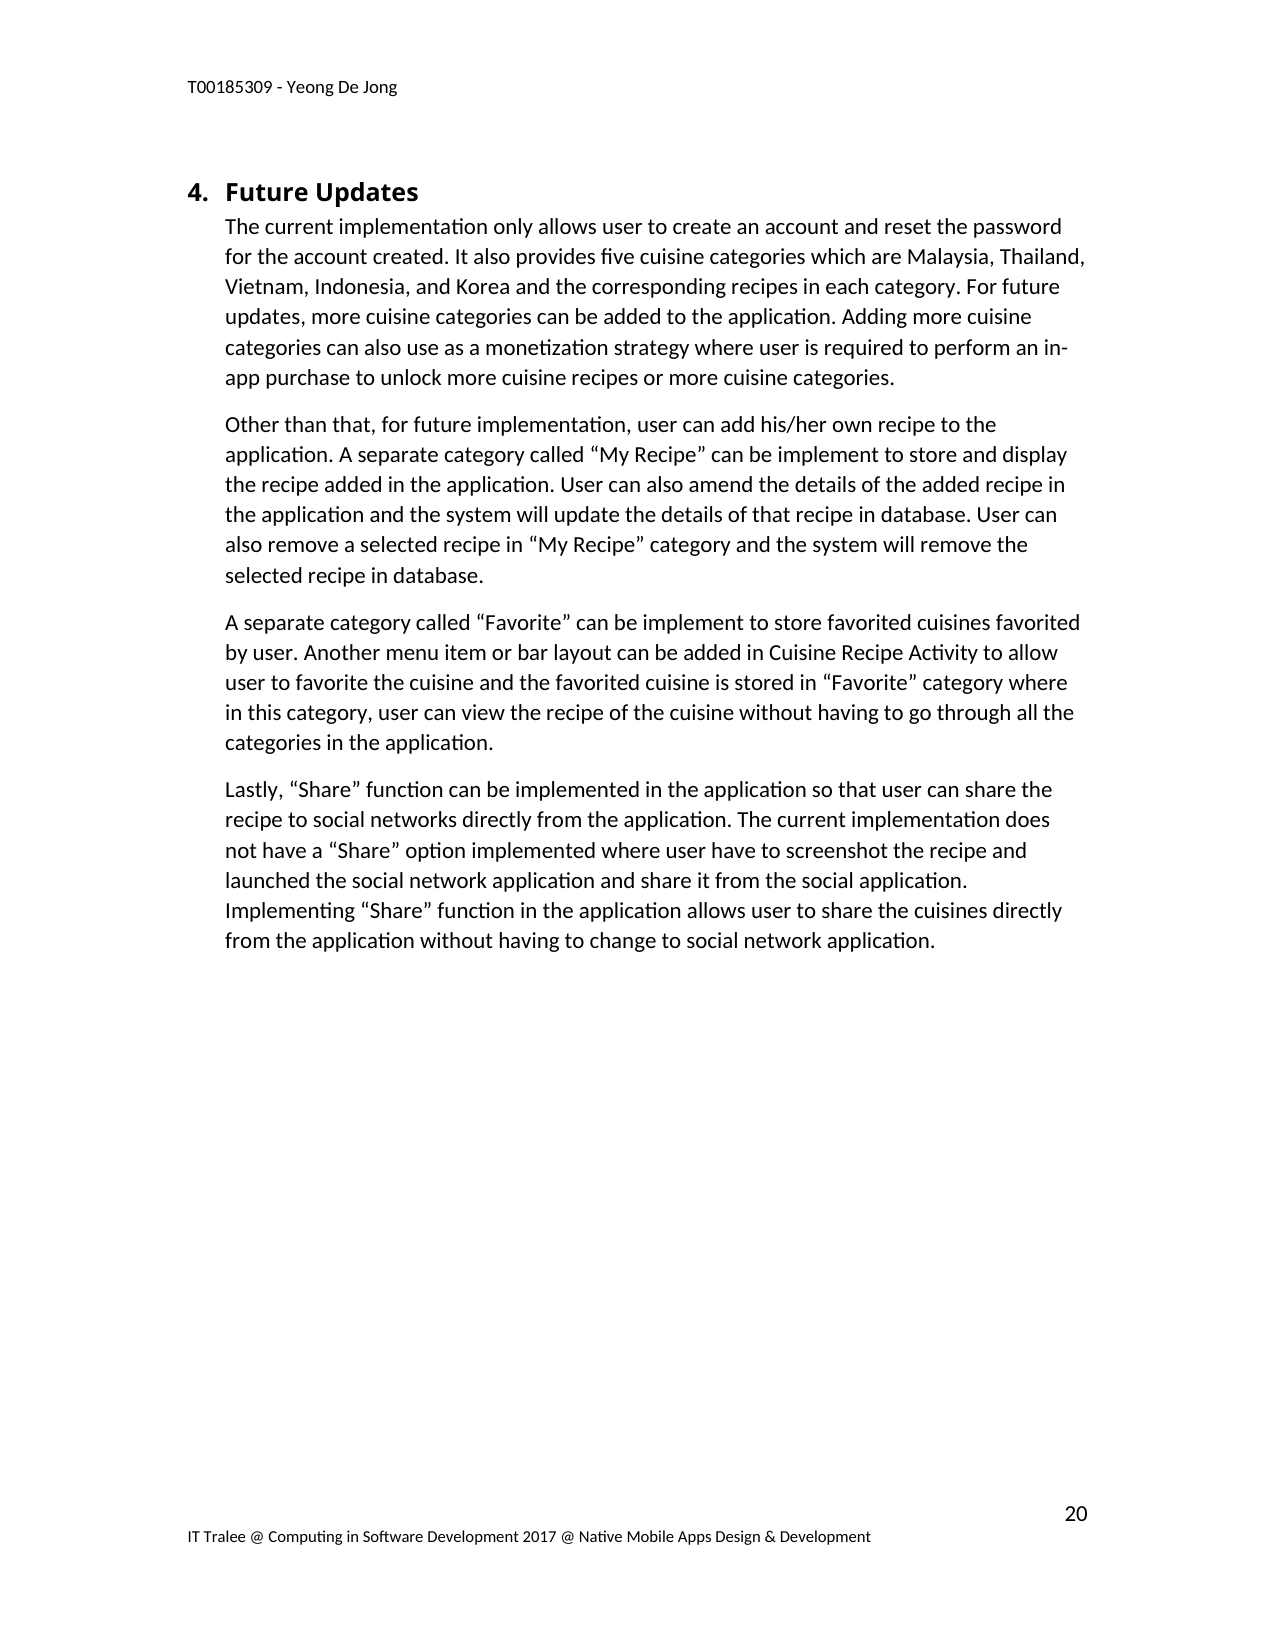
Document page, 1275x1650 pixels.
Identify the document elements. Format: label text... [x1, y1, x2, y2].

subtitle Future Updates [187, 175, 1087, 209]
text A separate category called “Favorite” can be implement to store favorited cuisines favorited by user. Another menu item or bar layout can be added in Cuisine Recipe Activity to allow user to favorite the cuisine and the favorited cuisine is stored in “Favorite” category where in this category, user can view the recipe of the cuisine without having to go through all the categories in the application. [225, 608, 1087, 756]
text The current implementation only allows user to create an account and reset the password for the account created. It also provides five cuisine categories which are Malaysia, Thailand, Vietnam, Indonesia, and Korea and the corresponding recipes in each category. For future updates, more cuisine categories can be added to the application. Adding more cuisine categories can also use as a monetization strategy where user is required to perform an in-app purchase to unlock more cuisine recipes or more cuisine categories. [225, 212, 1087, 391]
text Other than that, for future implementation, user can add his/her own recipe to the application. A separate category called “My Recipe” can be implement to store and display the recipe added in the application. User can also amend the details of the added recipe in the application and the system will update the details of that recipe in database. User can also remove a selected recipe in “My Recipe” category and the system will remove the selected recipe in database. [225, 410, 1087, 589]
text Lastly, “Share” function can be implemented in the application so that user can share the recipe to social networks directly from the application. The current implementation does not have a “Share” option implemented where user have to screenshot the recipe and launched the social network application and share it from the social application. Implementing “Share” function in the application allows user to share the cuisines directly from the application without having to change to social network application. [225, 775, 1087, 954]
